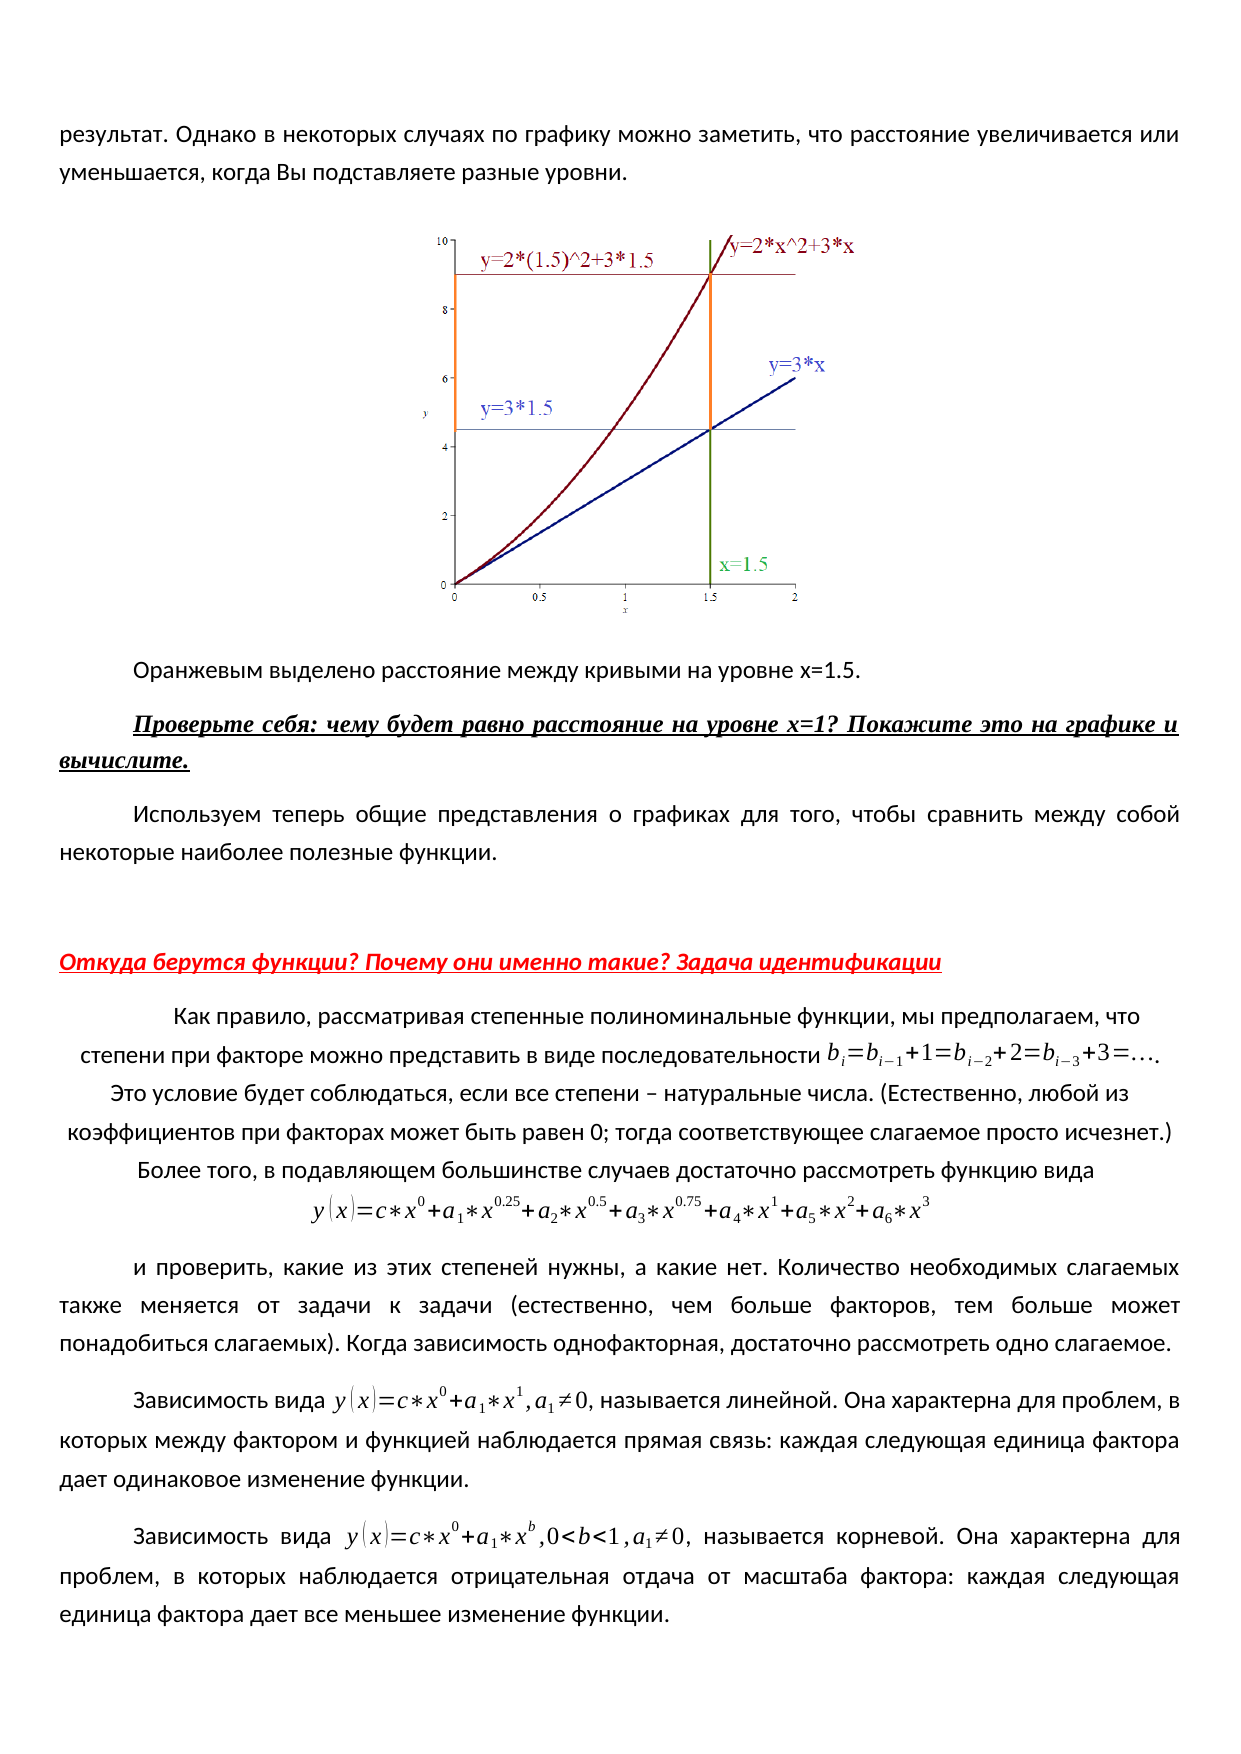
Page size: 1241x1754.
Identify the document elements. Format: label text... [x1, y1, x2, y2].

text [59, 118, 1181, 187]
text Зависимость вида , называется корневой. Она характерна для проблем, в которых наблюдается отрицательная отдача от масштаба фактора: каждая следующая единица фактора дает все меньшее изменение функции. [59, 1518, 1181, 1629]
text и проверить, какие из этих степеней нужны, а какие нет. Количество необходимых слагаемых также меняется от задачи к задачи (естественно, чем больше факторов, тем больше может понадобиться слагаемых). Когда зависимость однофакторная, достаточно рассмотреть одно слагаемое. [59, 1251, 1181, 1358]
text Проверьте себя: чему будет равно расстояние на уровне x=1? Покажите это на графике и вычислите. [59, 709, 1181, 774]
text Зависимость вида , называется линейной. Она характерна для проблем, в которых между фактором и функцией наблюдается прямая связь: каждая следующая единица фактора дает одинаковое изменение функции. [59, 1382, 1181, 1493]
text Как правило, рассматривая степенные полиноминальные функции, мы предполагаем, что степени при факторе можно представить в виде последовательности . Это условие будет соблюдаться, если все степени – натуральные числа. (Естественно, любой из коэффициентов при факторах может быть равен 0; тогда соответствующее слагаемое просто исчезнет.) Более того, в подавляющем большинстве случаев достаточно рассмотреть функцию вида [59, 1001, 1181, 1227]
picture [413, 228, 882, 623]
text Используем теперь общие представления о графиках для того, чтобы сравнить между собой некоторые наиболее полезные функции. [59, 798, 1181, 867]
text Откуда берутся функции? Почему они именно такие? Задача идентификации [59, 946, 1181, 976]
